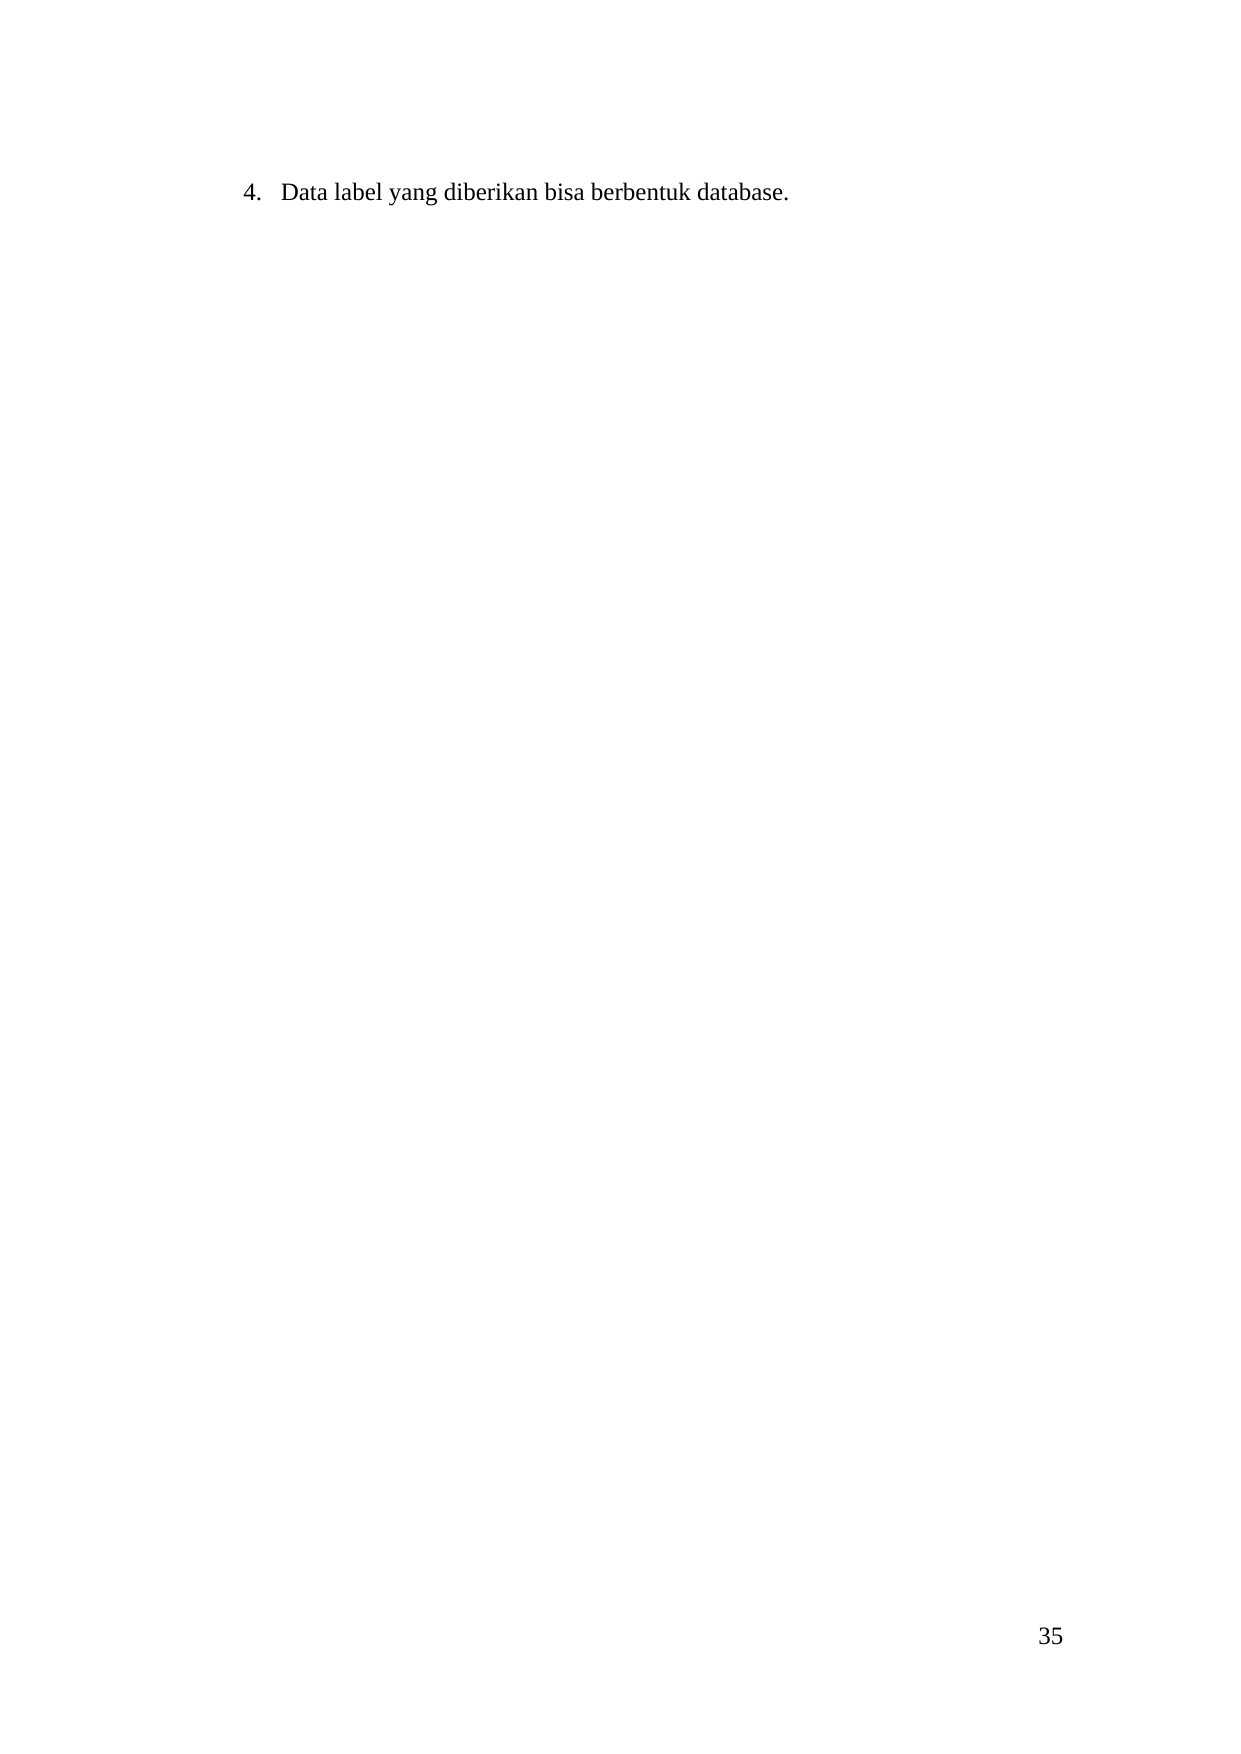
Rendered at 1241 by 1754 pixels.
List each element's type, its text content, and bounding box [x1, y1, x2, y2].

list Data label yang diberikan bisa berbentuk database. [243, 177, 1063, 206]
